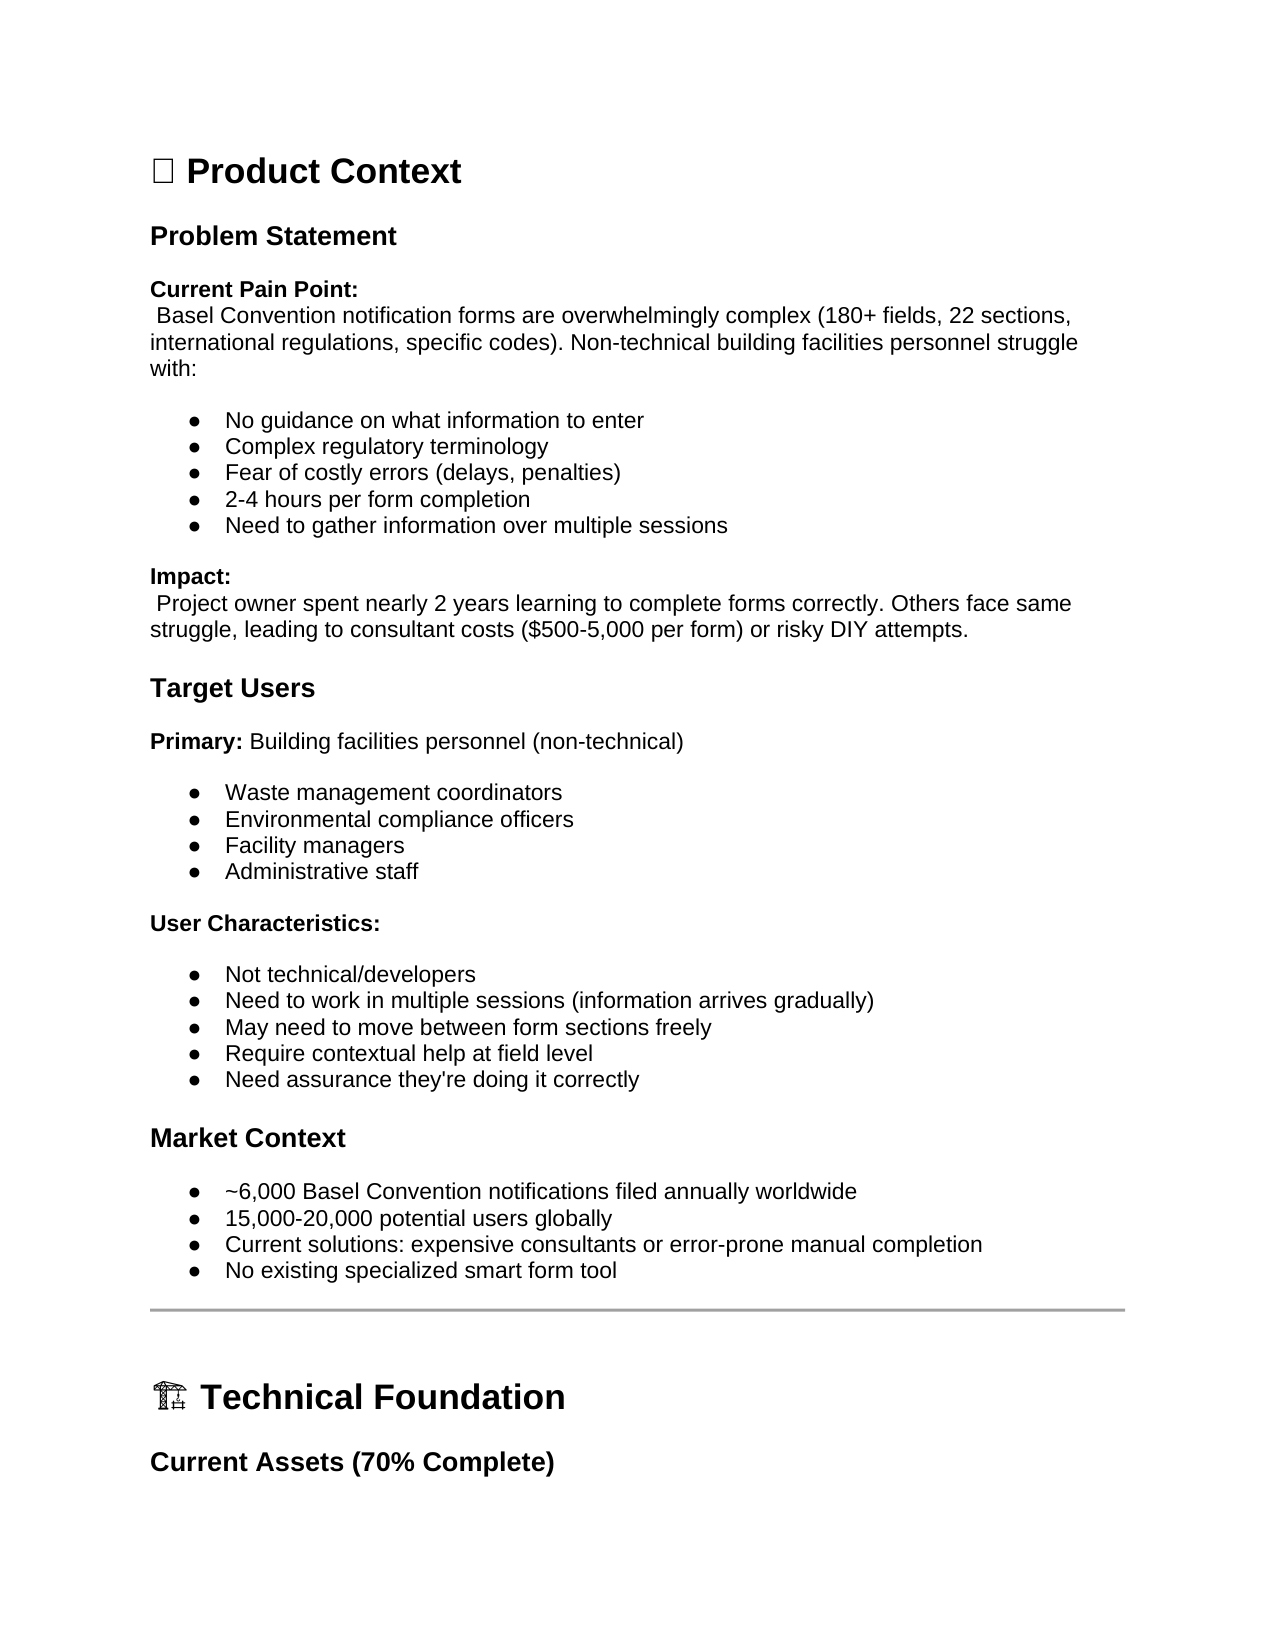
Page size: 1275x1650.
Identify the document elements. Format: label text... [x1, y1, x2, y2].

list May need to move between form sections freely [187, 1014, 1125, 1040]
list 2-4 hours per form completion [187, 486, 1125, 512]
list No existing specialized smart form tool [187, 1257, 1125, 1283]
subtitle Market Context [150, 1122, 1125, 1153]
list Not technical/developers [187, 961, 1125, 987]
subtitle 🏗️ Technical Foundation [150, 1376, 1125, 1417]
list ~6,000 Basel Convention notifications filed annually worldwide [187, 1178, 1125, 1204]
list Need to gather information over multiple sessions [187, 512, 1125, 538]
list Need assurance they're doing it correctly [187, 1066, 1125, 1093]
list Environmental compliance officers [187, 806, 1125, 832]
list Need to work in multiple sessions (information arrives gradually) [187, 987, 1125, 1014]
subtitle 🎯 Product Context [150, 150, 1125, 191]
list Require contextual help at field level [187, 1040, 1125, 1066]
text Primary: Building facilities personnel (non-technical) [150, 728, 1125, 754]
list Fear of costly errors (delays, penalties) [187, 459, 1125, 486]
list Administrative staff [187, 858, 1125, 884]
list No guidance on what information to enter [187, 407, 1125, 433]
list 15,000-20,000 potential users globally [187, 1204, 1125, 1231]
text Impact: Project owner spent nearly 2 years learning to complete forms correctly. Others face same struggle, leading to consultant costs ($500-5,000 per form) or risky DIY attempts. [150, 563, 1125, 642]
list Waste management coordinators [187, 779, 1125, 806]
subtitle Problem Statement [150, 220, 1125, 251]
text Current Pain Point: Basel Convention notification forms are overwhelmingly complex (180+ fields, 22 sections, international regulations, specific codes). Non-technical building facilities personnel struggle with: [150, 276, 1125, 382]
list Current solutions: expensive consultants or error-prone manual completion [187, 1231, 1125, 1257]
list Facility managers [187, 832, 1125, 858]
subtitle Target Users [150, 672, 1125, 703]
subtitle Current Assets (70% Complete) [150, 1446, 1125, 1477]
list Complex regulatory terminology [187, 433, 1125, 459]
text User Characteristics: [150, 909, 1125, 936]
